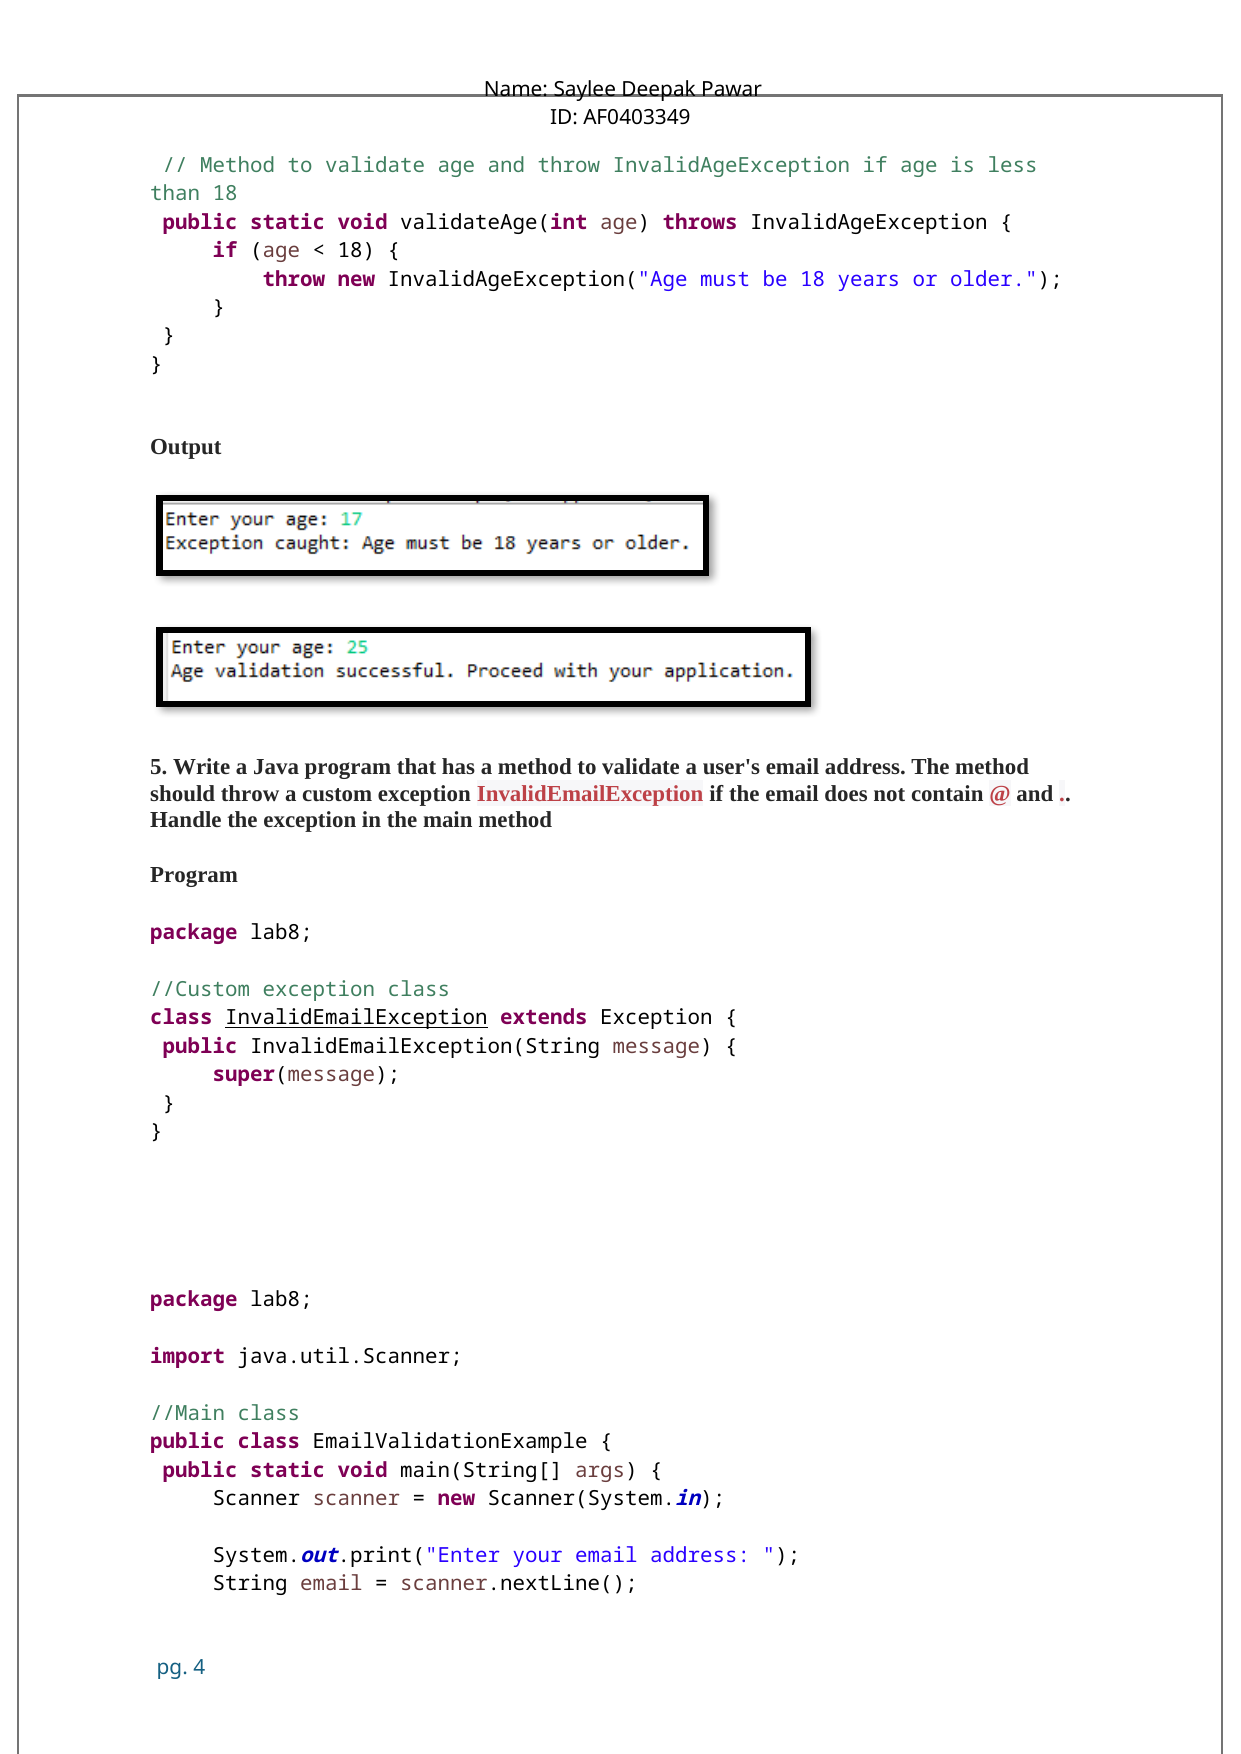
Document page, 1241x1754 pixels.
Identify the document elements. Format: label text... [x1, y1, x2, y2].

text Output [150, 433, 1090, 459]
text public InvalidEmailException(String message) { [150, 1031, 1090, 1059]
text import java.util.Scanner; [150, 1341, 1090, 1369]
text Program [150, 862, 1090, 888]
text package lab8; [150, 917, 1090, 946]
text } [150, 1116, 1090, 1144]
text String email = scanner.nextLine(); [150, 1568, 1090, 1597]
text // Method to validate age and throw InvalidAgeException if age is less than 18 [150, 150, 1090, 207]
text public class EmailValidationExample { [150, 1426, 1090, 1455]
text if (age < 18) { [150, 235, 1090, 264]
text } [150, 349, 1090, 377]
text } [150, 292, 1090, 321]
text super(message); [150, 1059, 1090, 1088]
text } [150, 321, 1090, 349]
text } [150, 1088, 1090, 1116]
text //Custom exception class [150, 974, 1090, 1002]
text package lab8; [150, 1284, 1090, 1312]
text System.out.print("Enter your email address: "); [150, 1540, 1090, 1568]
text class InvalidEmailException extends Exception { [150, 1002, 1090, 1031]
text public static void main(String[] args) { [150, 1455, 1090, 1483]
text //Main class [150, 1398, 1090, 1426]
text public static void validateAge(int age) throws InvalidAgeException { [150, 207, 1090, 235]
text 5. Write a Java program that has a method to validate a user's email address. The method should throw a custom exception InvalidEmailException if the email does not contain @ and .. Handle the exception in the main method [150, 753, 1090, 832]
text throw new InvalidAgeException("Age must be 18 years or older."); [150, 264, 1090, 292]
text Scanner scanner = new Scanner(System.in); [150, 1483, 1090, 1512]
